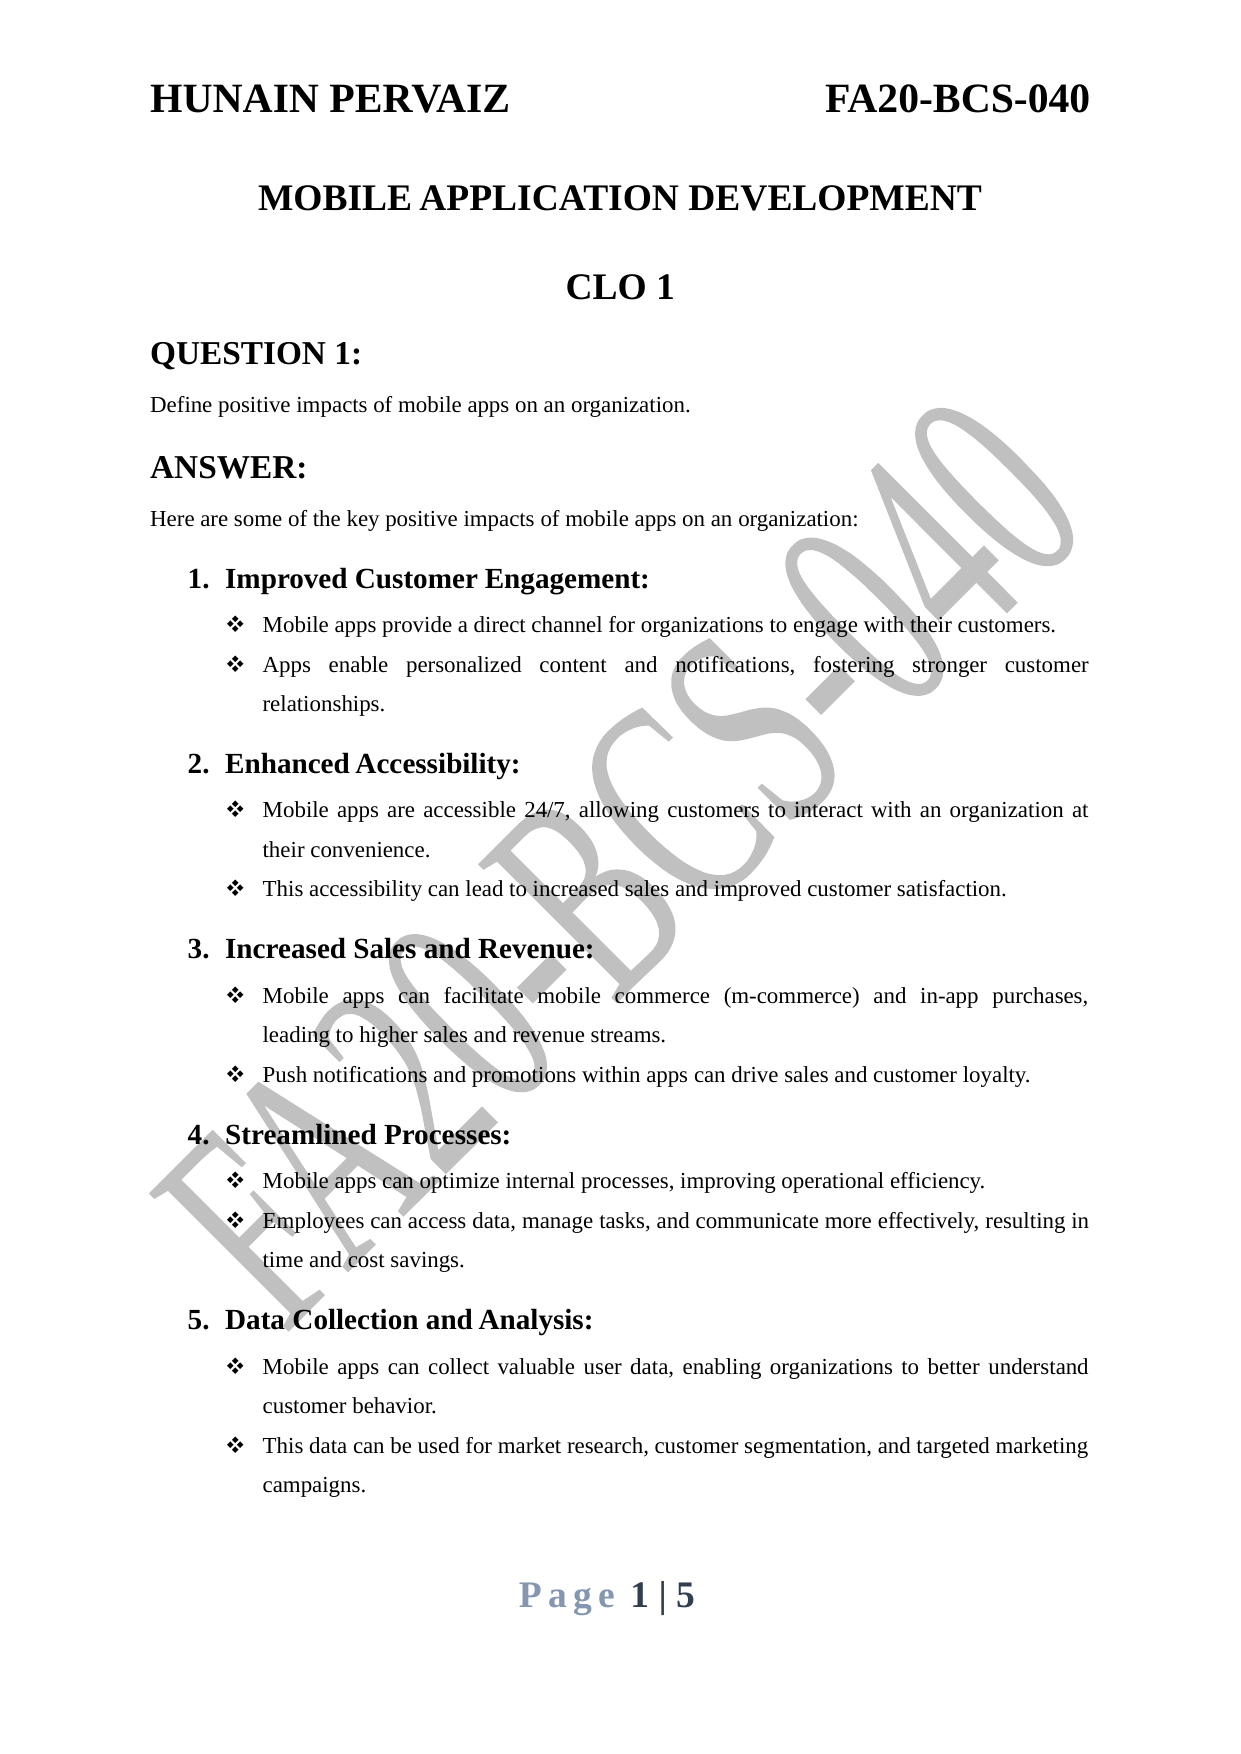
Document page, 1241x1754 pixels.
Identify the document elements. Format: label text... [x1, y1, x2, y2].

subtitle Enhanced Accessibility: [187, 746, 1090, 780]
subtitle Improved Customer Engagement: [187, 561, 1090, 594]
subtitle Increased Sales and Revenue: [187, 932, 1090, 965]
list Mobile apps can optimize internal processes, improving operational efficiency. [225, 1167, 1090, 1194]
list Mobile apps provide a direct channel for organizations to engage with their customers. [225, 611, 1090, 637]
subtitle QUESTION 1: [150, 333, 1090, 372]
subtitle ANSWER: [150, 447, 1090, 486]
list This data can be used for market research, customer segmentation, and targeted marketing campaigns. [225, 1432, 1090, 1498]
subtitle Streamlined Processes: [187, 1117, 1090, 1151]
list Mobile apps can facilitate mobile commerce (m-commerce) and in-app purchases, leading to higher sales and revenue streams. [225, 982, 1090, 1048]
list Apps enable personalized content and notifications, fostering stronger customer relationships. [225, 651, 1090, 716]
list Employees can access data, manage tasks, and communicate more effectively, resulting in time and cost savings. [225, 1207, 1090, 1273]
list Push notifications and promotions within apps can drive sales and customer loyalty. [225, 1061, 1090, 1087]
list Mobile apps can collect valuable user data, enabling organizations to better understand customer behavior. [225, 1353, 1090, 1419]
text Define positive impacts of mobile apps on an organization. [150, 391, 1090, 417]
subtitle Data Collection and Analysis: [187, 1302, 1090, 1336]
text Here are some of the key positive impacts of mobile apps on an organization: [150, 505, 1090, 531]
subtitle CLO 1 [150, 265, 1090, 308]
list Mobile apps are accessible 24/7, allowing customers to interact with an organization at their convenience. [225, 797, 1090, 862]
list This accessibility can lead to increased sales and improved customer satisfaction. [225, 876, 1090, 902]
subtitle MOBILE APPLICATION DEVELOPMENT [150, 175, 1090, 218]
